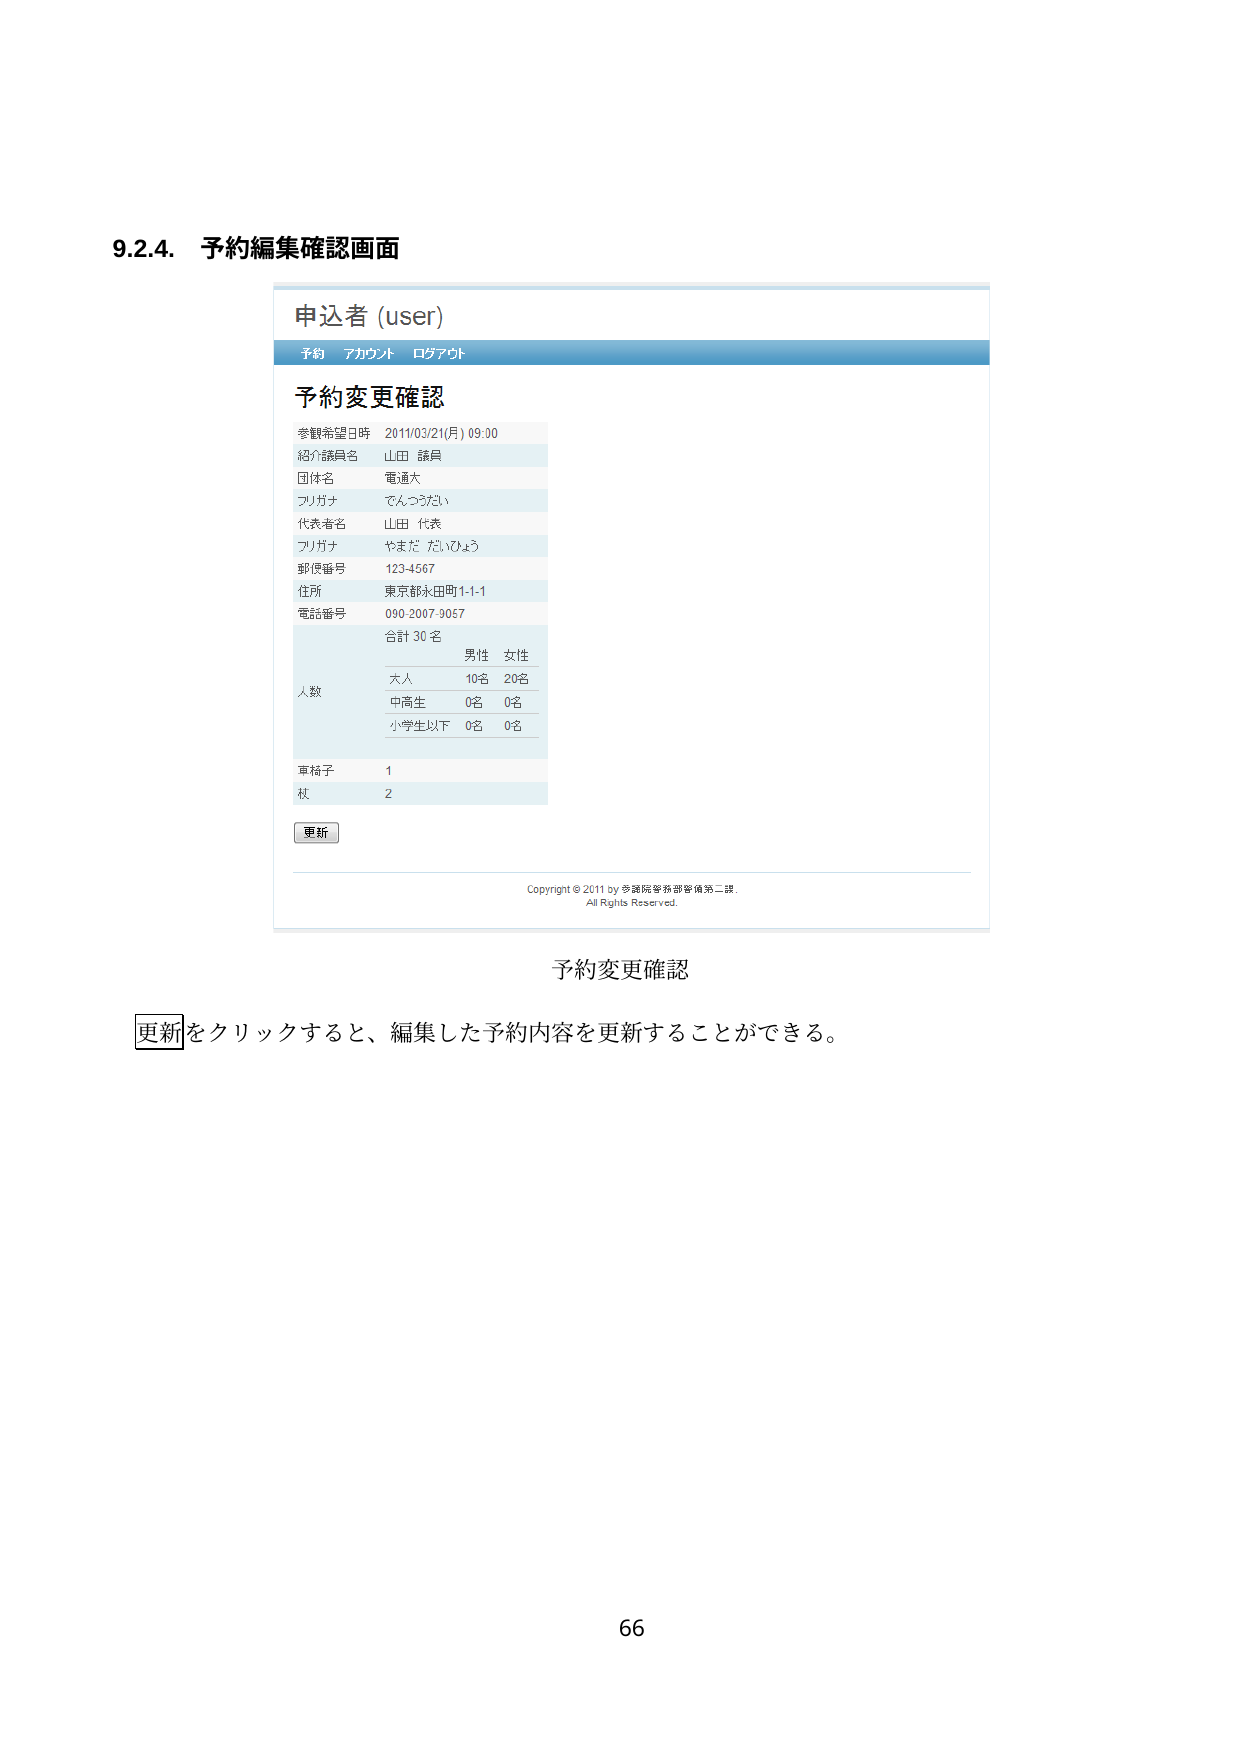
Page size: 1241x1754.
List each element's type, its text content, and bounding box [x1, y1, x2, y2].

text 更新をクリックすると、編集した予約内容を更新することができる。 [112, 1013, 1128, 1051]
subtitle 予約編集確認画面 [112, 227, 1128, 265]
picture [273, 282, 990, 933]
